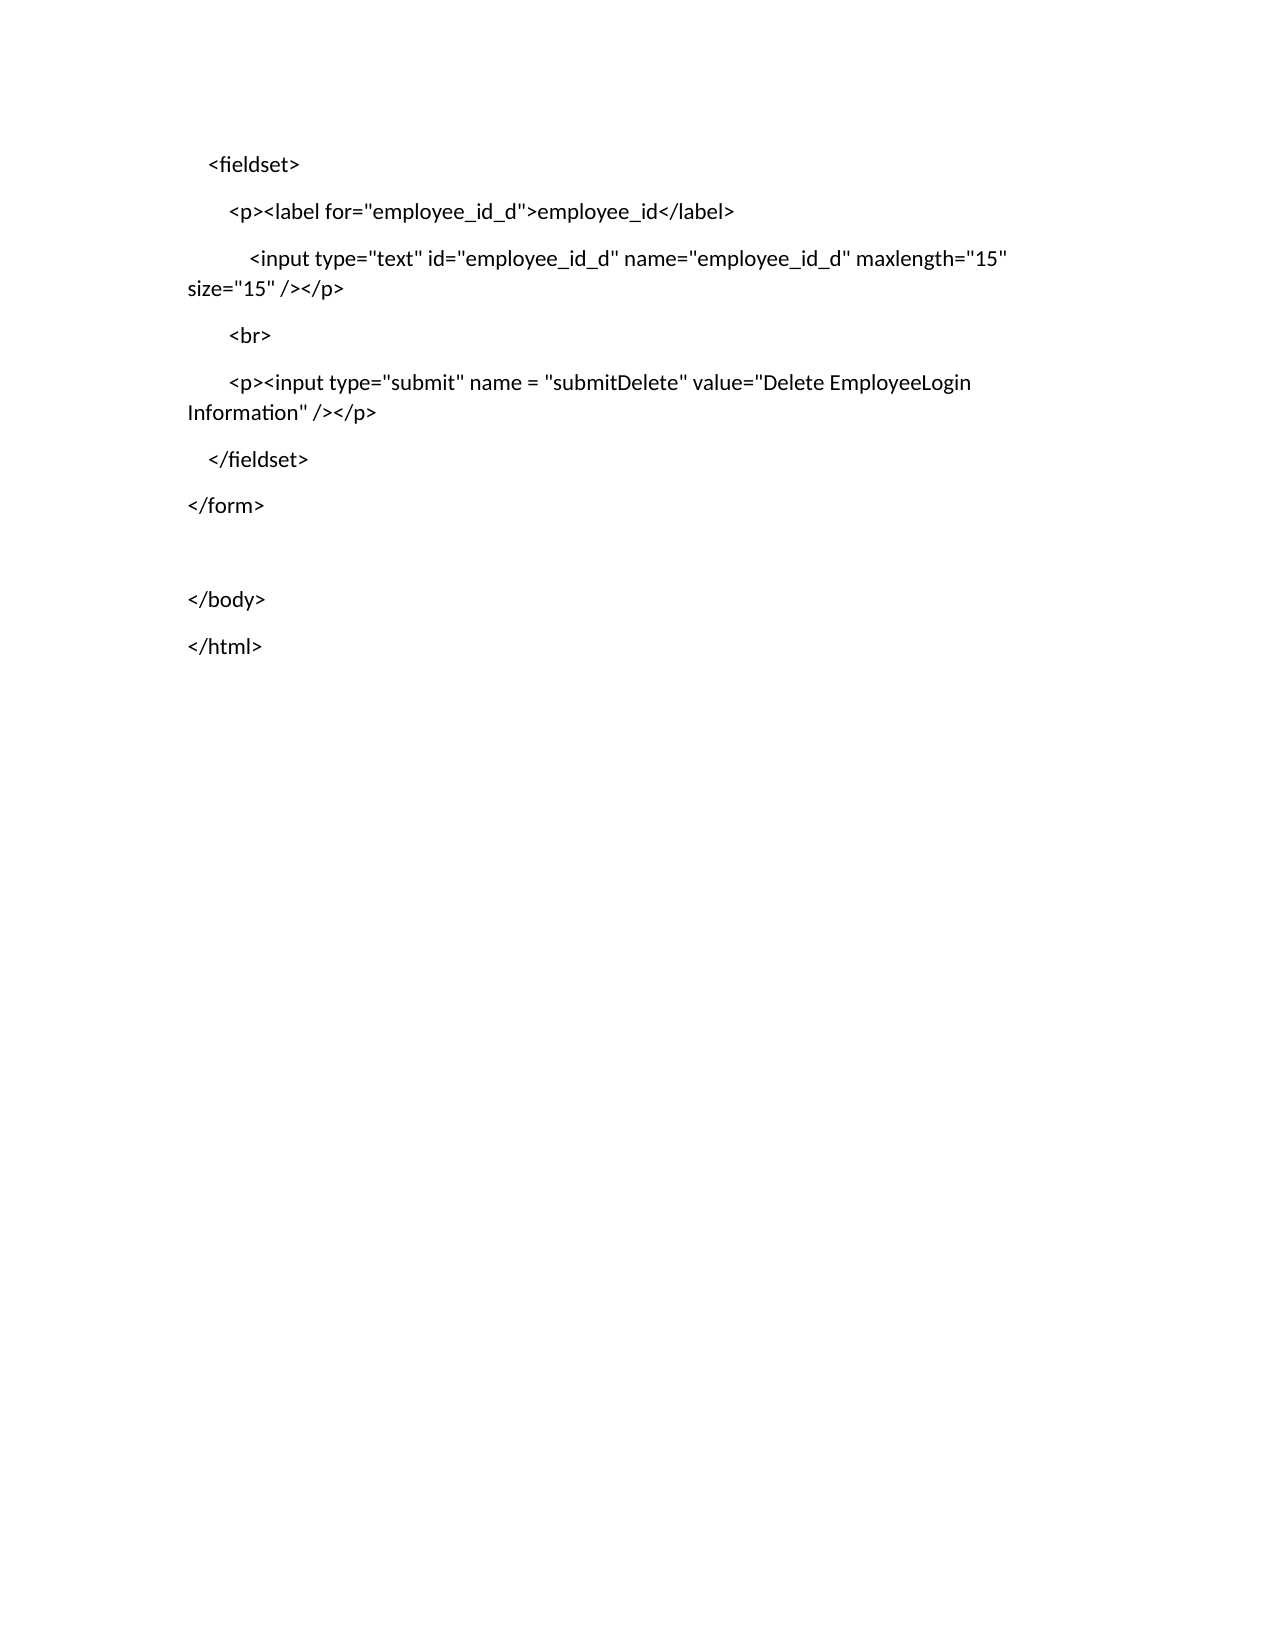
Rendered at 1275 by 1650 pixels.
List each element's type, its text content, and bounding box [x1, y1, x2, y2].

text </fieldset> [187, 445, 1087, 473]
text <br> [187, 321, 1087, 349]
text </body> [187, 585, 1087, 613]
text </form> [187, 492, 1087, 520]
text <p><input type="submit" name = "submitDelete" value="Delete EmployeeLogin Information" /></p> [187, 368, 1087, 426]
text </html> [187, 632, 1087, 660]
text <input type="text" id="employee_id_d" name="employee_id_d" maxlength="15" size="15" /></p> [187, 244, 1087, 302]
text <p><label for="employee_id_d">employee_id</label> [187, 197, 1087, 225]
text <fieldset> [187, 150, 1087, 178]
